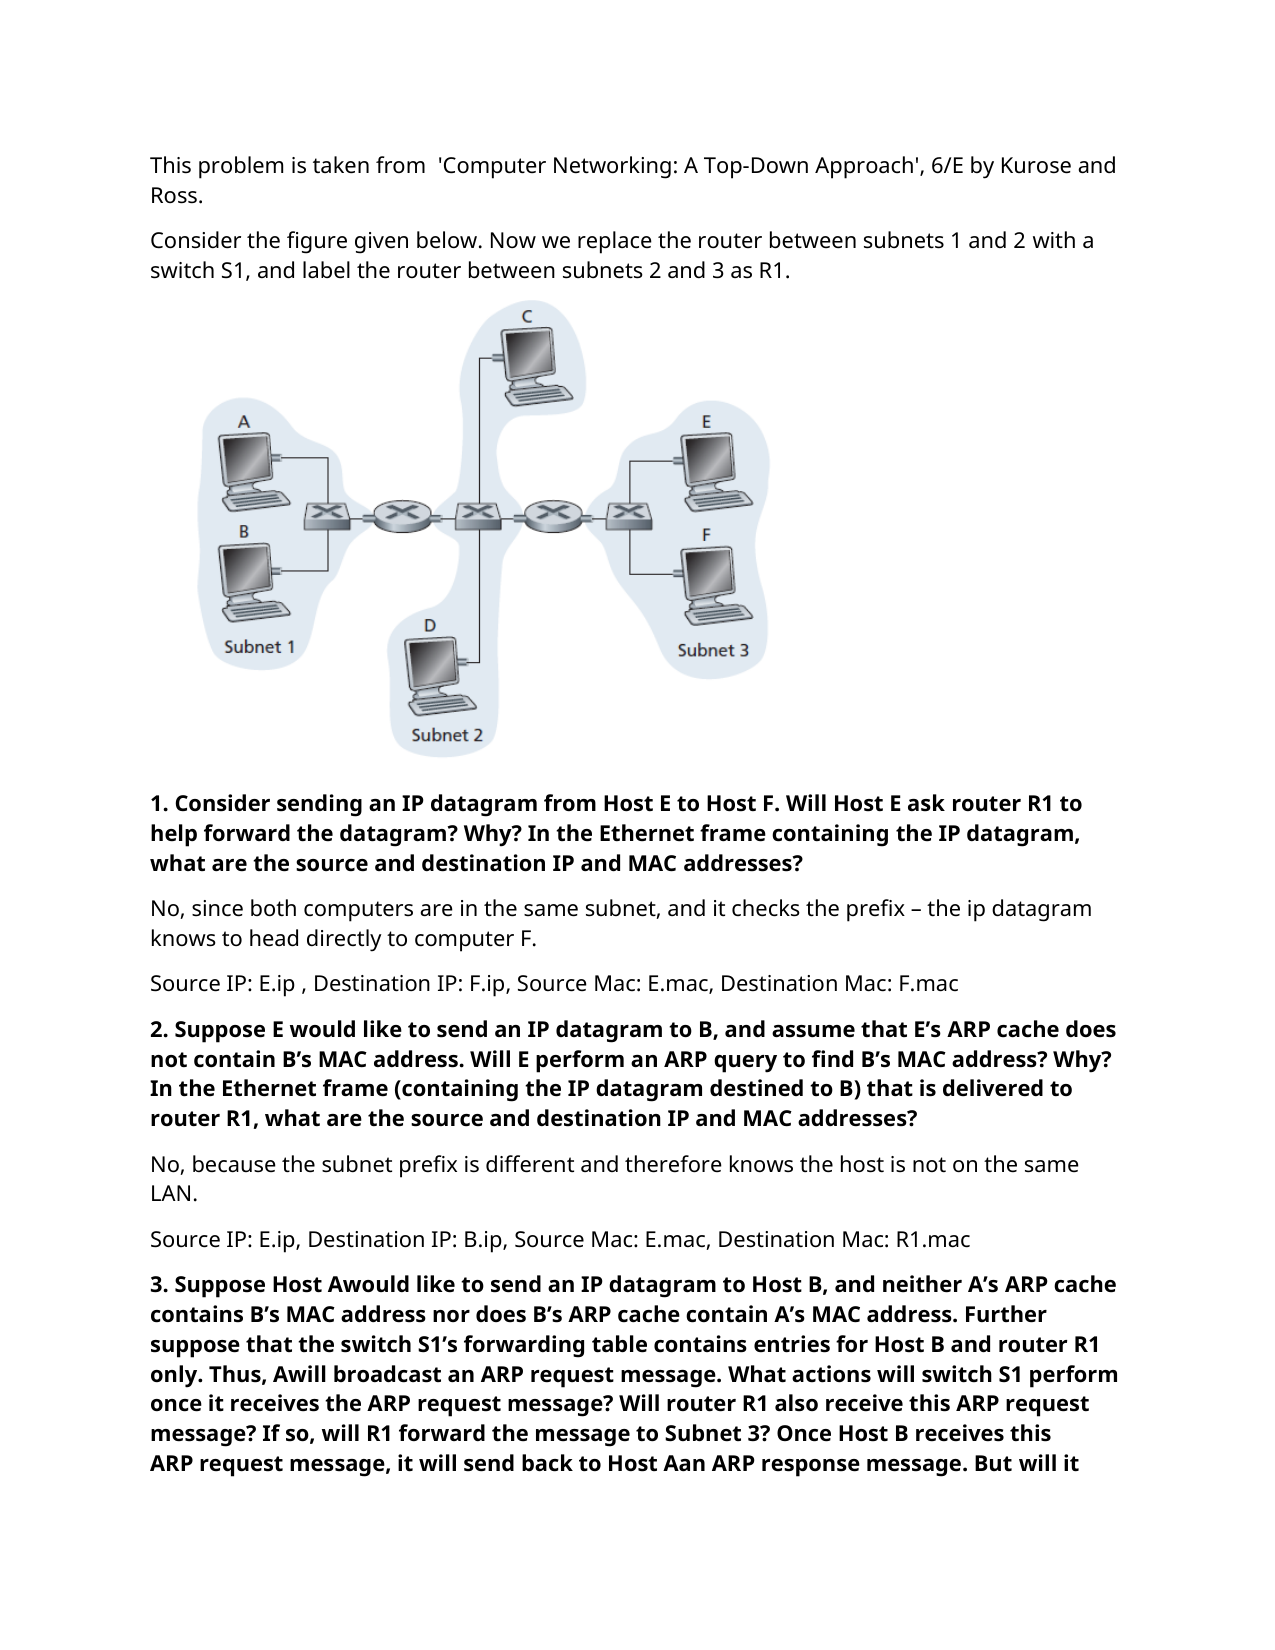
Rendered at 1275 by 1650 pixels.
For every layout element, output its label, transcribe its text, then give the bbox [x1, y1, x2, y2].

text 1. Consider sending an IP datagram from Host E to Host F. Will Host E ask router R1 to help forward the datagram? Why? In the Ethernet frame containing the IP datagram, what are the source and destination IP and MAC addresses? [150, 788, 1125, 878]
text No, because the subnet prefix is different and therefore knows the host is not on the same LAN. [150, 1149, 1125, 1208]
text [150, 1269, 1125, 1478]
text Source IP: E.ip, Destination IP: B.ip, Source Mac: E.mac, Destination Mac: R1.mac [150, 1224, 1125, 1254]
text This problem is taken from 'Computer Networking: A Top-Down Approach', 6/E by Kurose and Ross. [150, 150, 1125, 209]
text No, since both computers are in the same subnet, and it checks the prefix – the ip datagram knows to head directly to computer F. [150, 893, 1125, 953]
picture [150, 300, 834, 773]
text 2. Suppose E would like to send an IP datagram to B, and assume that E’s ARP cache does not contain B’s MAC address. Will E perform an ARP query to find B’s MAC address? Why? In the Ethernet frame (containing the IP datagram destined to B) that is delivered to router R1, what are the source and destination IP and MAC addresses? [150, 1014, 1125, 1133]
text Source IP: E.ip , Destination IP: F.ip, Source Mac: E.mac, Destination Mac: F.mac [150, 968, 1125, 998]
text Consider the figure given below. Now we replace the router between subnets 1 and 2 with a switch S1, and label the router between subnets 2 and 3 as R1. [150, 225, 1125, 285]
